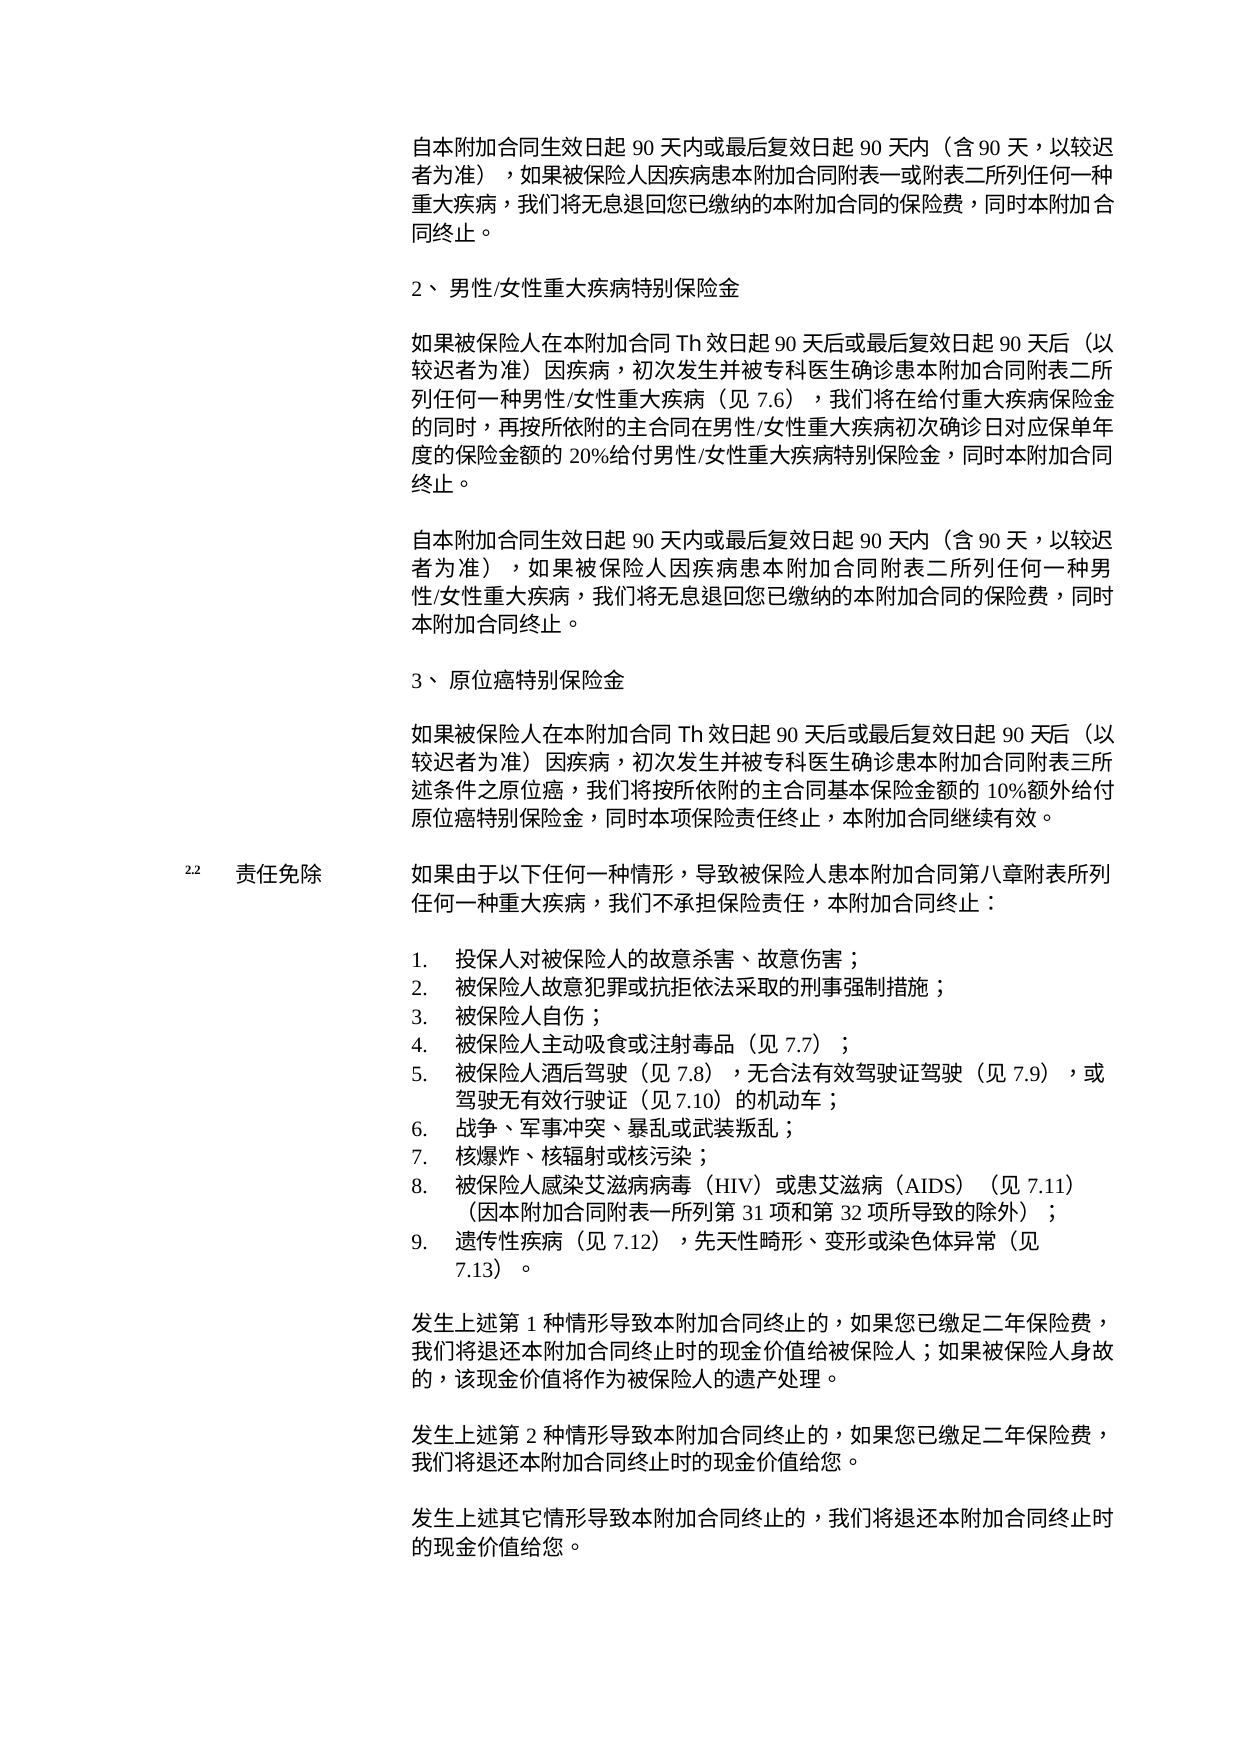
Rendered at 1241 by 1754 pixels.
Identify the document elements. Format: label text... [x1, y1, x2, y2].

list 投保人对被保险人的故意杀害、故意伤害； [411, 944, 1126, 973]
list 被保险人自伤； [411, 1001, 1126, 1030]
text 发生上述其它情形导致本附加合同终止的，我们将退还本附加合同终止时的现金价值给您。 [411, 1503, 1115, 1561]
list 核爆炸、核辐射或核污染； [411, 1142, 1126, 1171]
list 战争、军事冲突、暴乱或武装叛乱； [411, 1114, 1126, 1142]
text 如果被保险人在本附加合同Th效日起 90 天后或最后复效日起 90 天后（以较迟者为准）因疾病，初次发生并被专科医生确诊患本附加合同附表二所列任何一种男性/女性重大疾病（见 7.6），我们将在给付重大疾病保险金的同时，再按所依附的主合同在男性/女性重大疾病初次确诊日对应保单年度的保险金额的 20%给付男性/女性重大疾病特别保险金，同时本附加合同终止。 [411, 328, 1115, 498]
list 被保险人感染艾滋病病毒（HIV）或患艾滋病（AIDS）（见 7.11）（因本附加合同附表一所列第 31 项和第 32 项所导致的除外）； [411, 1171, 1115, 1227]
list 责任免除 如果由于以下任何一种情形，导致被保险人患本附加合同第八章附表所列 任何一种重大疾病，我们不承担保险责任，本附加合同终止： [185, 859, 1115, 918]
text 发生上述第 1 种情形导致本附加合同终止的，如果您已缴足二年保险费， 我们将退还本附加合同终止时的现金价值给被保险人；如果被保险人身故的，该现金价值将作为被保险人的遗产处理。 [411, 1309, 1115, 1394]
text 发生上述第 2 种情形导致本附加合同终止的，如果您已缴足二年保险费， 我们将退还本附加合同终止时的现金价值给您。 [411, 1421, 1115, 1477]
list 被保险人酒后驾驶（见 7.8），无合法有效驾驶证驾驶（见 7.9），或驾驶无有效行驶证（见 7.10）的机动车； [411, 1059, 1115, 1114]
text 自本附加合同生效日起 90 天内或最后复效日起 90 天内（含 90 天，以较迟者为准），如果被保险人因疾病患本附加合同附表一或附表二所列任何一种重大疾病，我们将无息退回您已缴纳的本附加合同的保险费，同时本附加合同终止。 [411, 133, 1115, 247]
list 遗传性疾病（见 7.12），先天性畸形、变形或染色体异常（见 7.13）。 [411, 1227, 1126, 1283]
list 被保险人故意犯罪或抗拒依法采取的刑事强制措施； [411, 973, 1126, 1001]
text 3、 原位癌特别保险金 [411, 665, 1126, 694]
text 2、 男性/女性重大疾病特别保险金 [411, 273, 1126, 303]
list 被保险人主动吸食或注射毒品（见 7.7）； [411, 1030, 1126, 1058]
text 如果被保险人在本附加合同Th效日起 90 天后或最后复效日起 90 天后（以较迟者为准）因疾病，初次发生并被专科医生确诊患本附加合同附表三所述条件之原位癌，我们将按所依附的主合同基本保险金额的 10%额外给付原位癌特别保险金，同时本项保险责任终止，本附加合同继续有效。 [411, 720, 1115, 833]
text 自本附加合同生效日起 90 天内或最后复效日起 90 天内（含 90 天，以较迟者为准），如果被保险人因疾病患本附加合同附表二所列任何一种男性/女性重大疾病，我们将无息退回您已缴纳的本附加合同的保险费，同时本附加合同终止。 [411, 526, 1115, 639]
